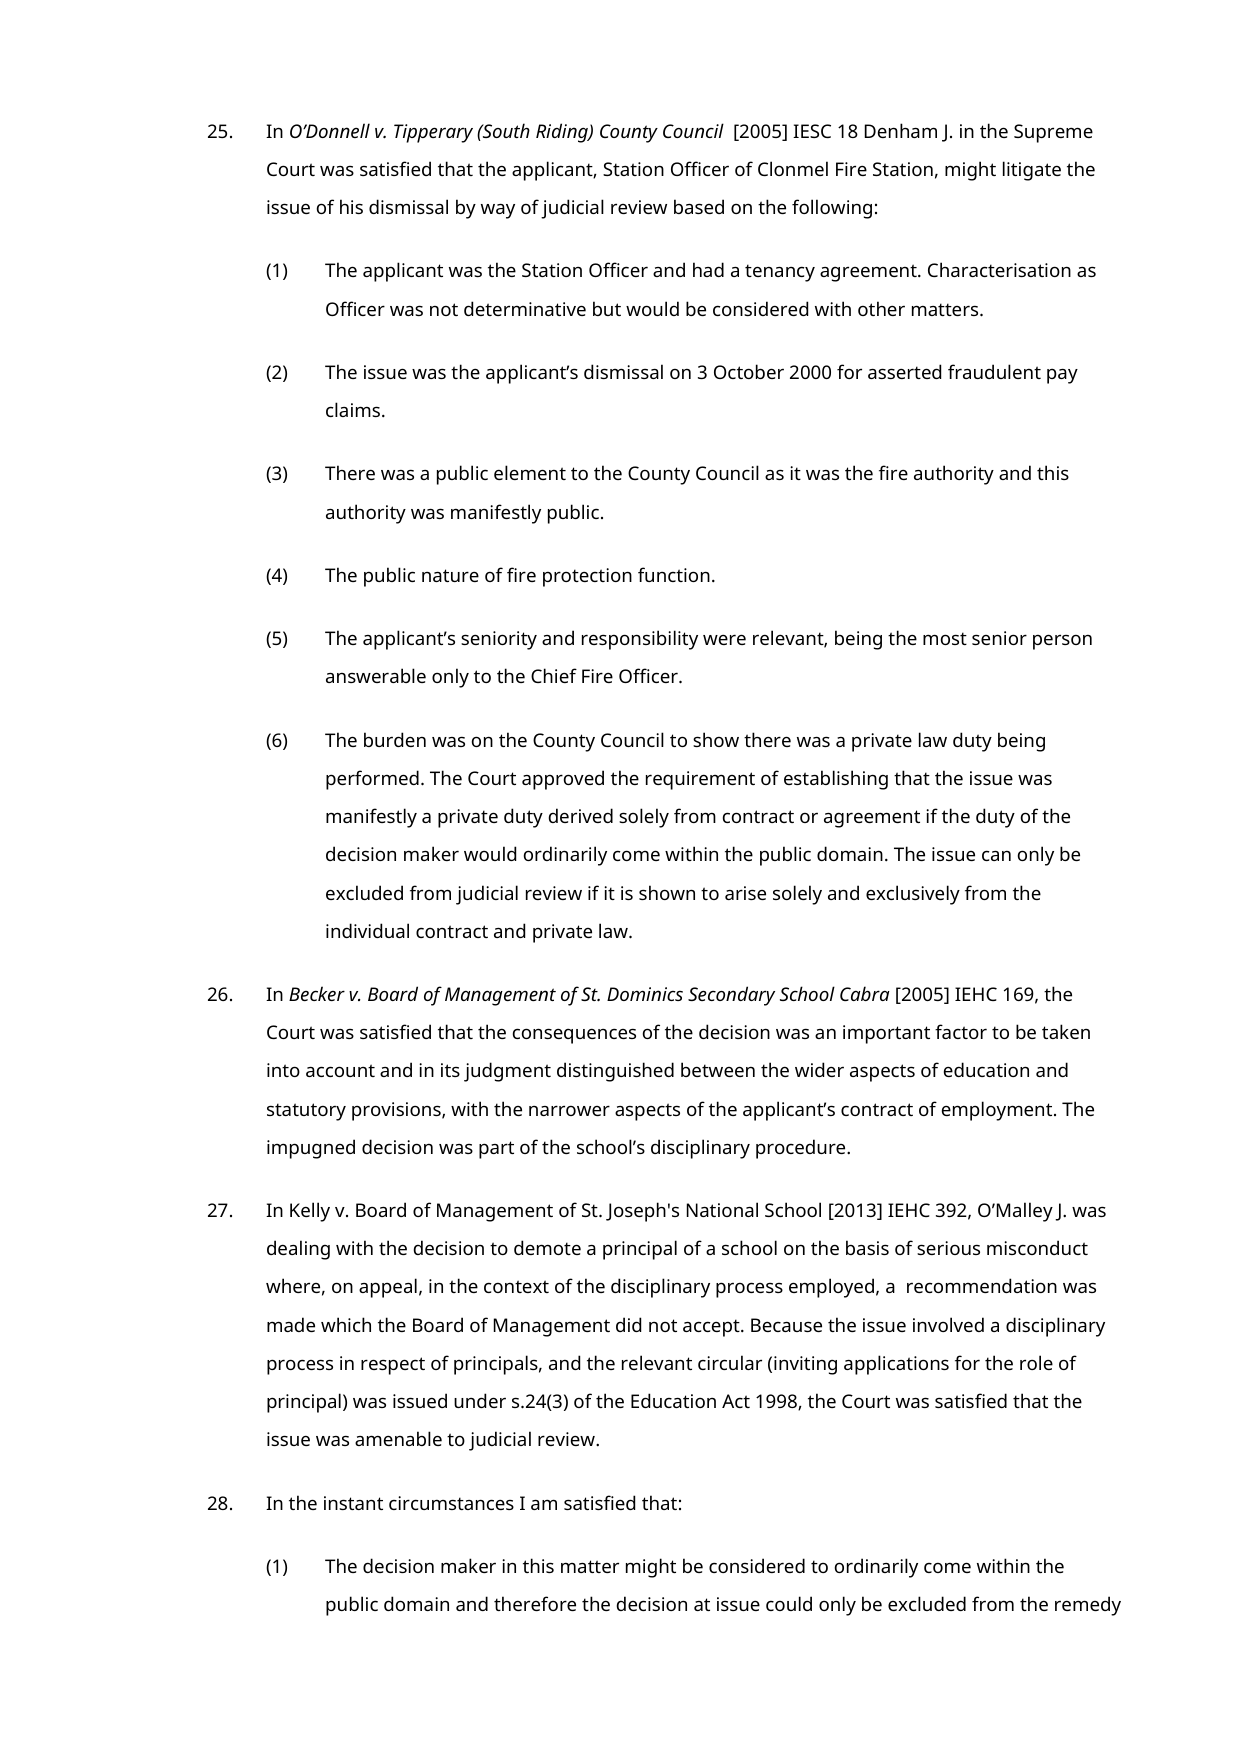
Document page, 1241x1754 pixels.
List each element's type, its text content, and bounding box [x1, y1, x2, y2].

text (4) The public nature of fire protection function. [266, 562, 1122, 588]
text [266, 1553, 1122, 1617]
text (5) The applicant’s seniority and responsibility were relevant, being the most senior person answerable only to the Chief Fire Officer. [266, 625, 1122, 689]
text 25. In O’Donnell v. Tipperary (South Riding) County Council [2005] IESC 18 Denham J. in the Supreme Court was satisfied that the applicant, Station Officer of Clonmel Fire Station, might litigate the issue of his dismissal by way of judicial review based on the following: [207, 118, 1122, 220]
text (3) There was a public element to the County Council as it was the fire authority and this authority was manifestly public. [266, 461, 1122, 524]
text (6) The burden was on the County Council to show there was a private law duty being performed. The Court approved the requirement of establishing that the issue was manifestly a private duty derived solely from contract or agreement if the duty of the decision maker would ordinarily come within the public domain. The issue can only be excluded from judicial review if it is shown to arise solely and exclusively from the individual contract and private law. [266, 727, 1122, 943]
text 26. In Becker v. Board of Management of St. Dominics Secondary School Cabra [2005] IEHC 169, the Court was satisfied that the consequences of the decision was an important factor to be taken into account and in its judgment distinguished between the wider aspects of education and statutory provisions, with the narrower aspects of the applicant’s contract of employment. The impugned decision was part of the school’s disciplinary procedure. [207, 981, 1122, 1160]
text (2) The issue was the applicant’s dismissal on 3 October 2000 for asserted fraudulent pay claims. [266, 359, 1122, 423]
text 27. In Kelly v. Board of Management of St. Joseph's National School [2013] IEHC 392, O’Malley J. was dealing with the decision to demote a principal of a school on the basis of serious misconduct where, on appeal, in the context of the disciplinary process employed, a recommendation was made which the Board of Management did not accept. Because the issue involved a disciplinary process in respect of principals, and the relevant circular (inviting applications for the role of principal) was issued under s.24(3) of the Education Act 1998, the Court was satisfied that the issue was amenable to judicial review. [207, 1197, 1122, 1452]
text (1) The applicant was the Station Officer and had a tenancy agreement. Characterisation as Officer was not determinative but would be considered with other matters. [266, 258, 1122, 322]
text 28. In the instant circumstances I am satisfied that: [207, 1490, 1122, 1516]
